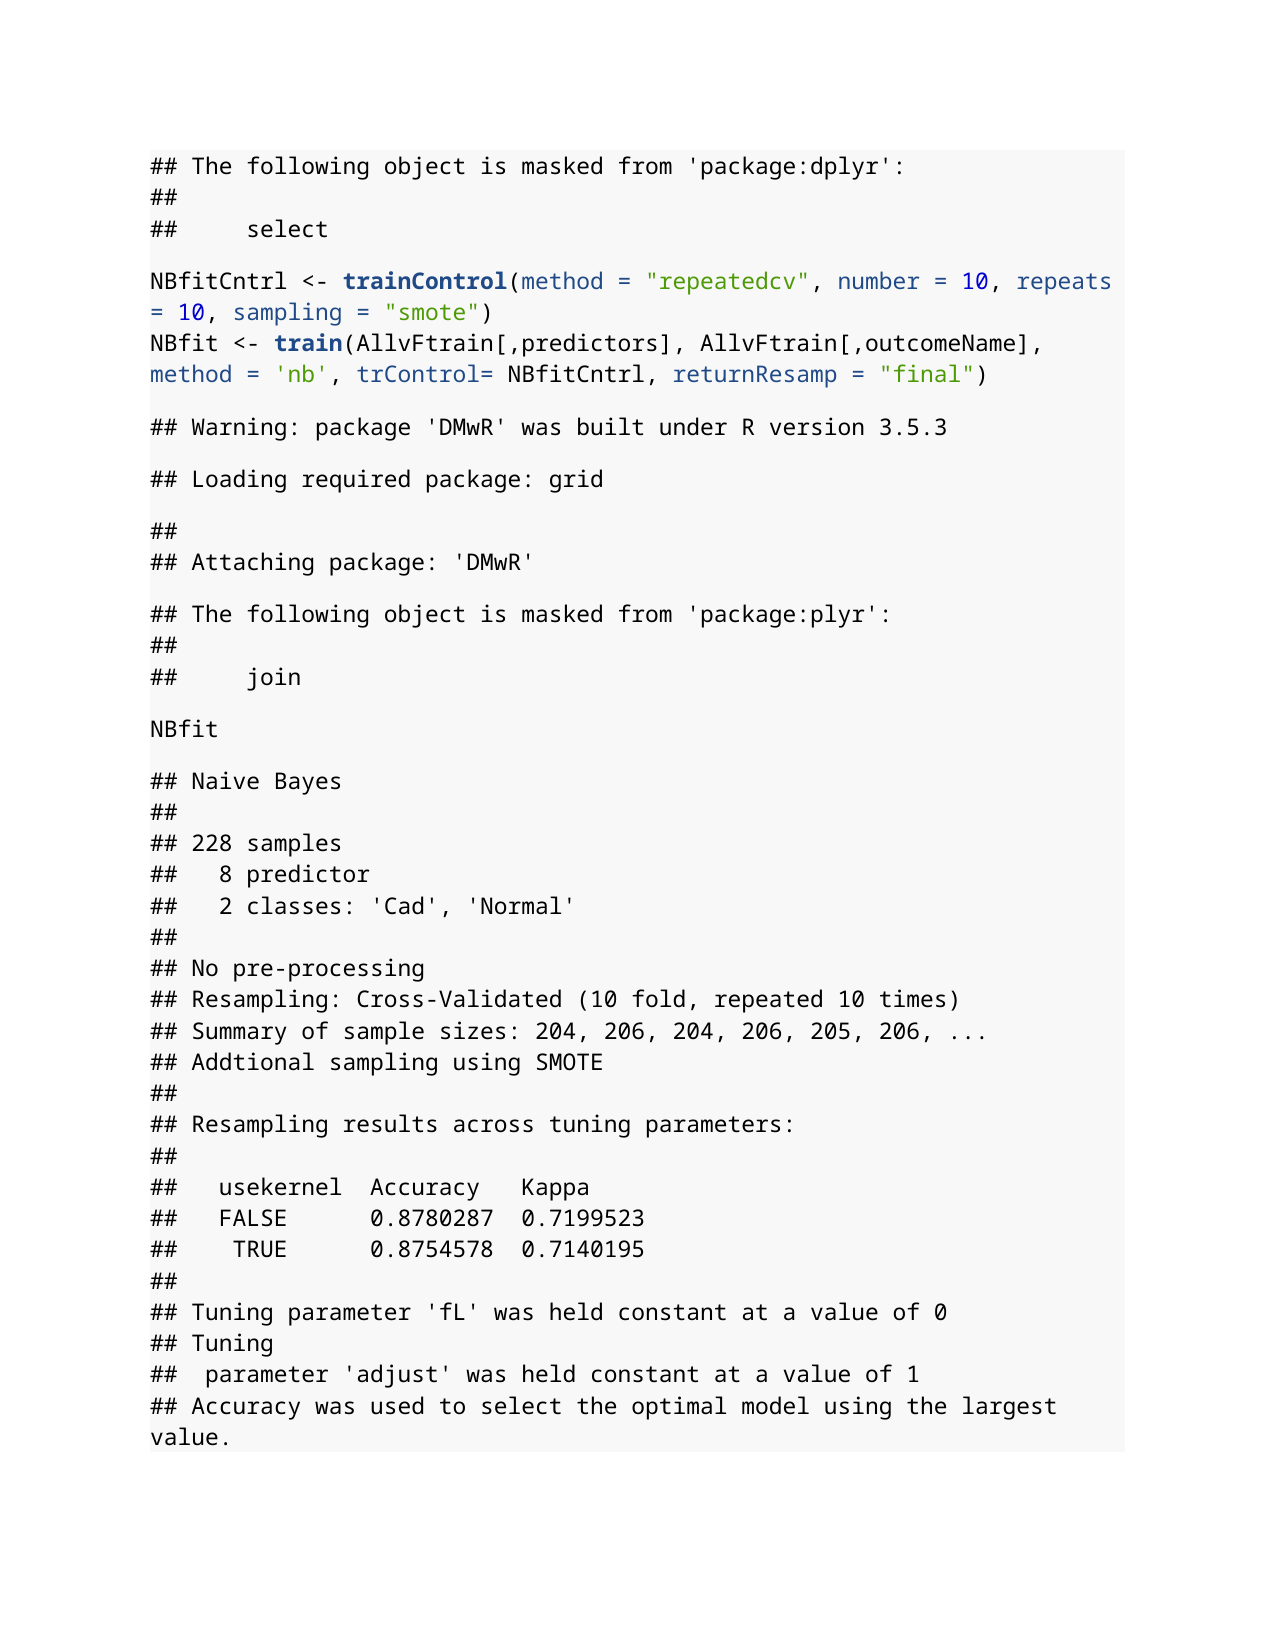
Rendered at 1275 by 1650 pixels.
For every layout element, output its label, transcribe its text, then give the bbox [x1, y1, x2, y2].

text ## The following object is masked from 'package:dplyr': ## ## select [150, 150, 1125, 244]
text ## ## Attaching package: 'DMwR' [150, 514, 1125, 577]
text ## Warning: package 'DMwR' was built under R version 3.5.3 [150, 410, 1125, 442]
text NBfit [150, 712, 1125, 744]
text ## Loading required package: grid [150, 462, 1125, 494]
text NBfitCntrl <- trainControl(method = "repeatedcv", number = 10, repeats = 10, sampling = "smote") NBfit <- train(AllvFtrain[,predictors], AllvFtrain[,outcomeName], method = 'nb', trControl= NBfitCntrl, returnResamp = "final") [150, 264, 1125, 389]
text ## The following object is masked from 'package:plyr': ## ## join [150, 598, 1125, 692]
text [150, 764, 1125, 1452]
